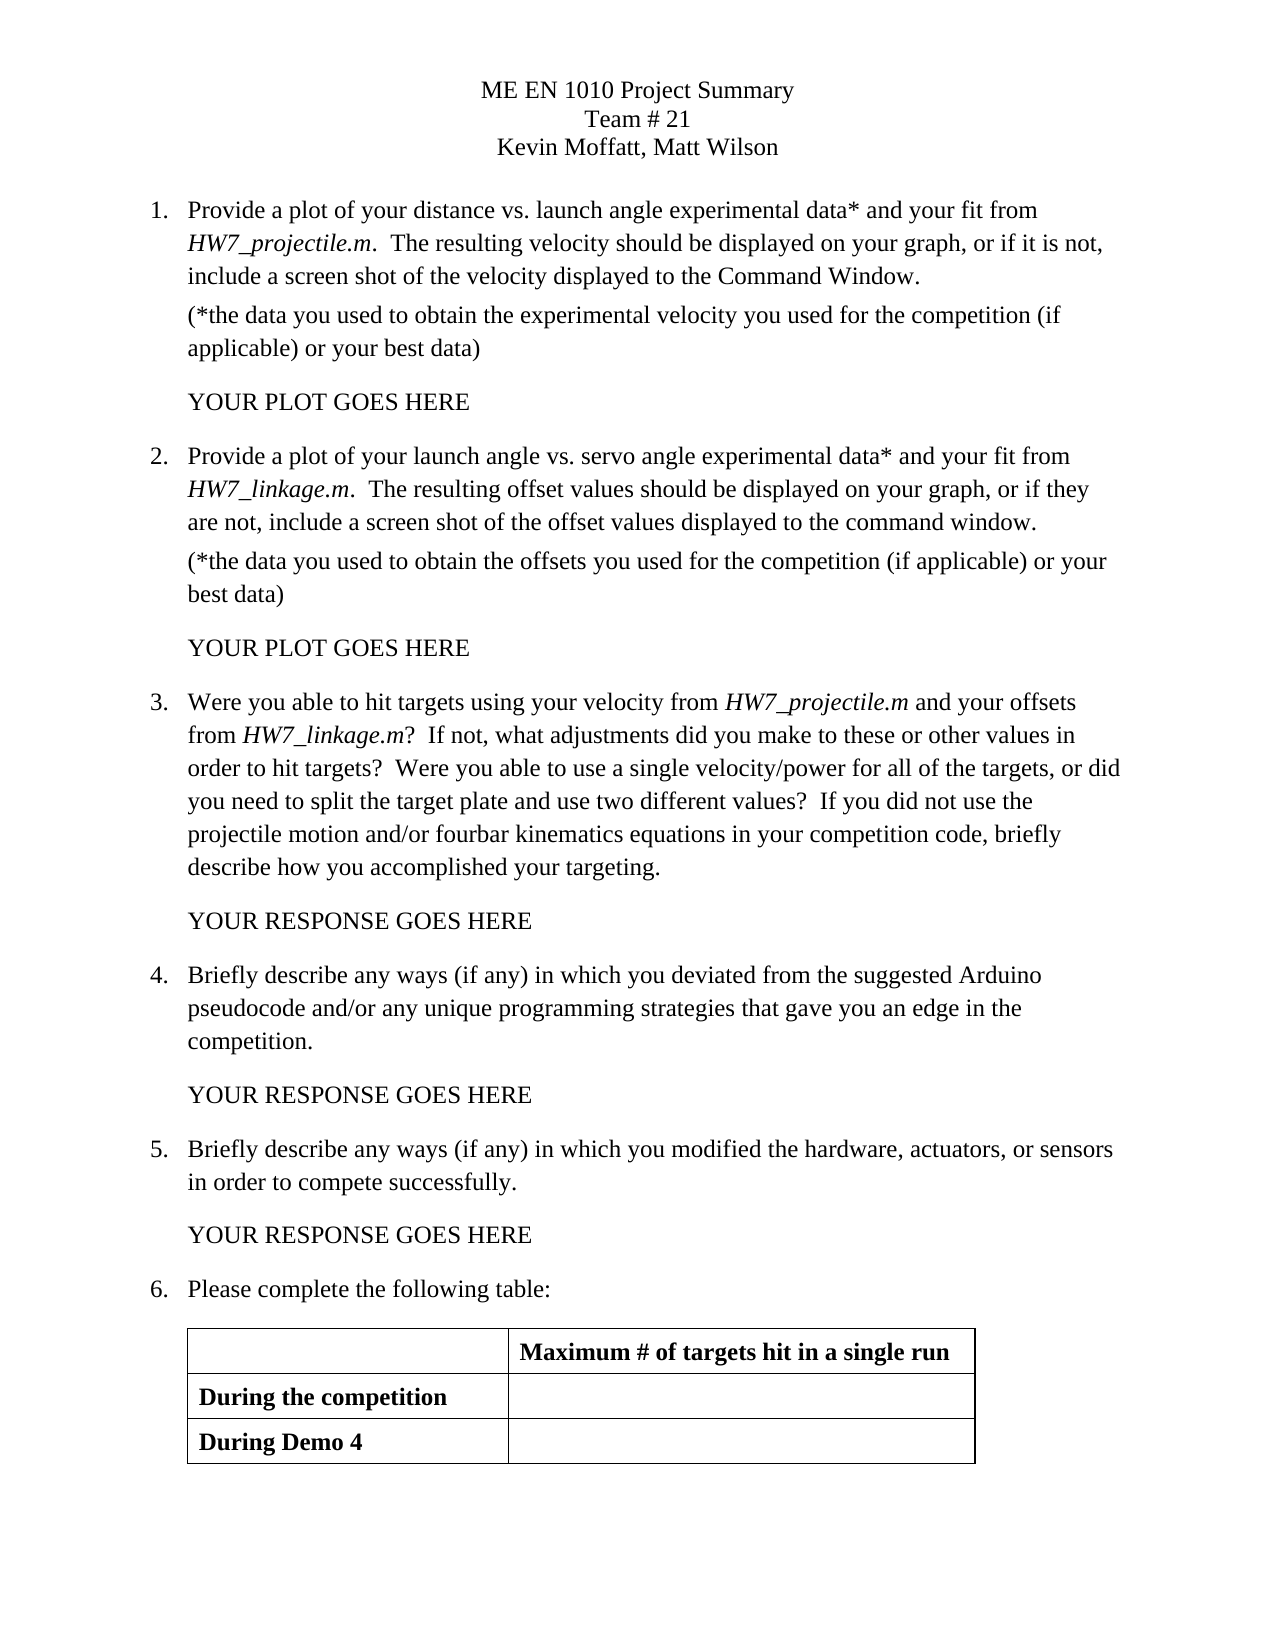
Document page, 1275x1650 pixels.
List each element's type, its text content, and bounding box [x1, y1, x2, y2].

table_header [188, 1329, 508, 1373]
table_cell [509, 1374, 974, 1418]
text YOUR PLOT GOES HERE [187, 633, 1125, 662]
list Briefly describe any ways (if any) in which you modified the hardware, actuators, or sensors in order to compete successfully. [150, 1134, 1125, 1195]
list Please complete the following table: [150, 1274, 1125, 1303]
table_cell [509, 1419, 974, 1463]
text YOUR RESPONSE GOES HERE [187, 906, 1125, 935]
text YOUR RESPONSE GOES HERE [187, 1080, 1125, 1108]
text YOUR PLOT GOES HERE [187, 387, 1125, 416]
table_cell During the competition [188, 1374, 508, 1418]
list Provide a plot of your distance vs. launch angle experimental data* and your fit from HW7_projectile.m. The resulting velocity should be displayed on your graph, or if it is not, include a screen shot of the velocity displayed to the Command Window. [150, 195, 1125, 290]
text (*the data you used to obtain the experimental velocity you used for the competition (if applicable) or your best data) [187, 300, 1125, 362]
table_cell During Demo 4 [188, 1419, 508, 1463]
list Were you able to hit targets using your velocity from HW7_projectile.m and your offsets from HW7_linkage.m? If not, what adjustments did you make to these or other values in order to hit targets? Were you able to use a single velocity/power for all of the targets, or did you need to split the target plate and use two different values? If you did not use the projectile motion and/or fourbar kinematics equations in your competition code, briefly describe how you accomplished your targeting. [150, 687, 1125, 881]
text YOUR RESPONSE GOES HERE [187, 1221, 1125, 1249]
list Briefly describe any ways (if any) in which you deviated from the suggested Arduino pseudocode and/or any unique programming strategies that gave you an edge in the competition. [150, 960, 1125, 1055]
text (*the data you used to obtain the offsets you used for the competition (if applicable) or your best data) [187, 546, 1125, 608]
list Provide a plot of your launch angle vs. servo angle experimental data* and your fit from HW7_linkage.m. The resulting offset values should be displayed on your graph, or if they are not, include a screen shot of the offset values displayed to the command window. [150, 441, 1125, 536]
table_header Maximum # of targets hit in a single run [509, 1329, 974, 1373]
